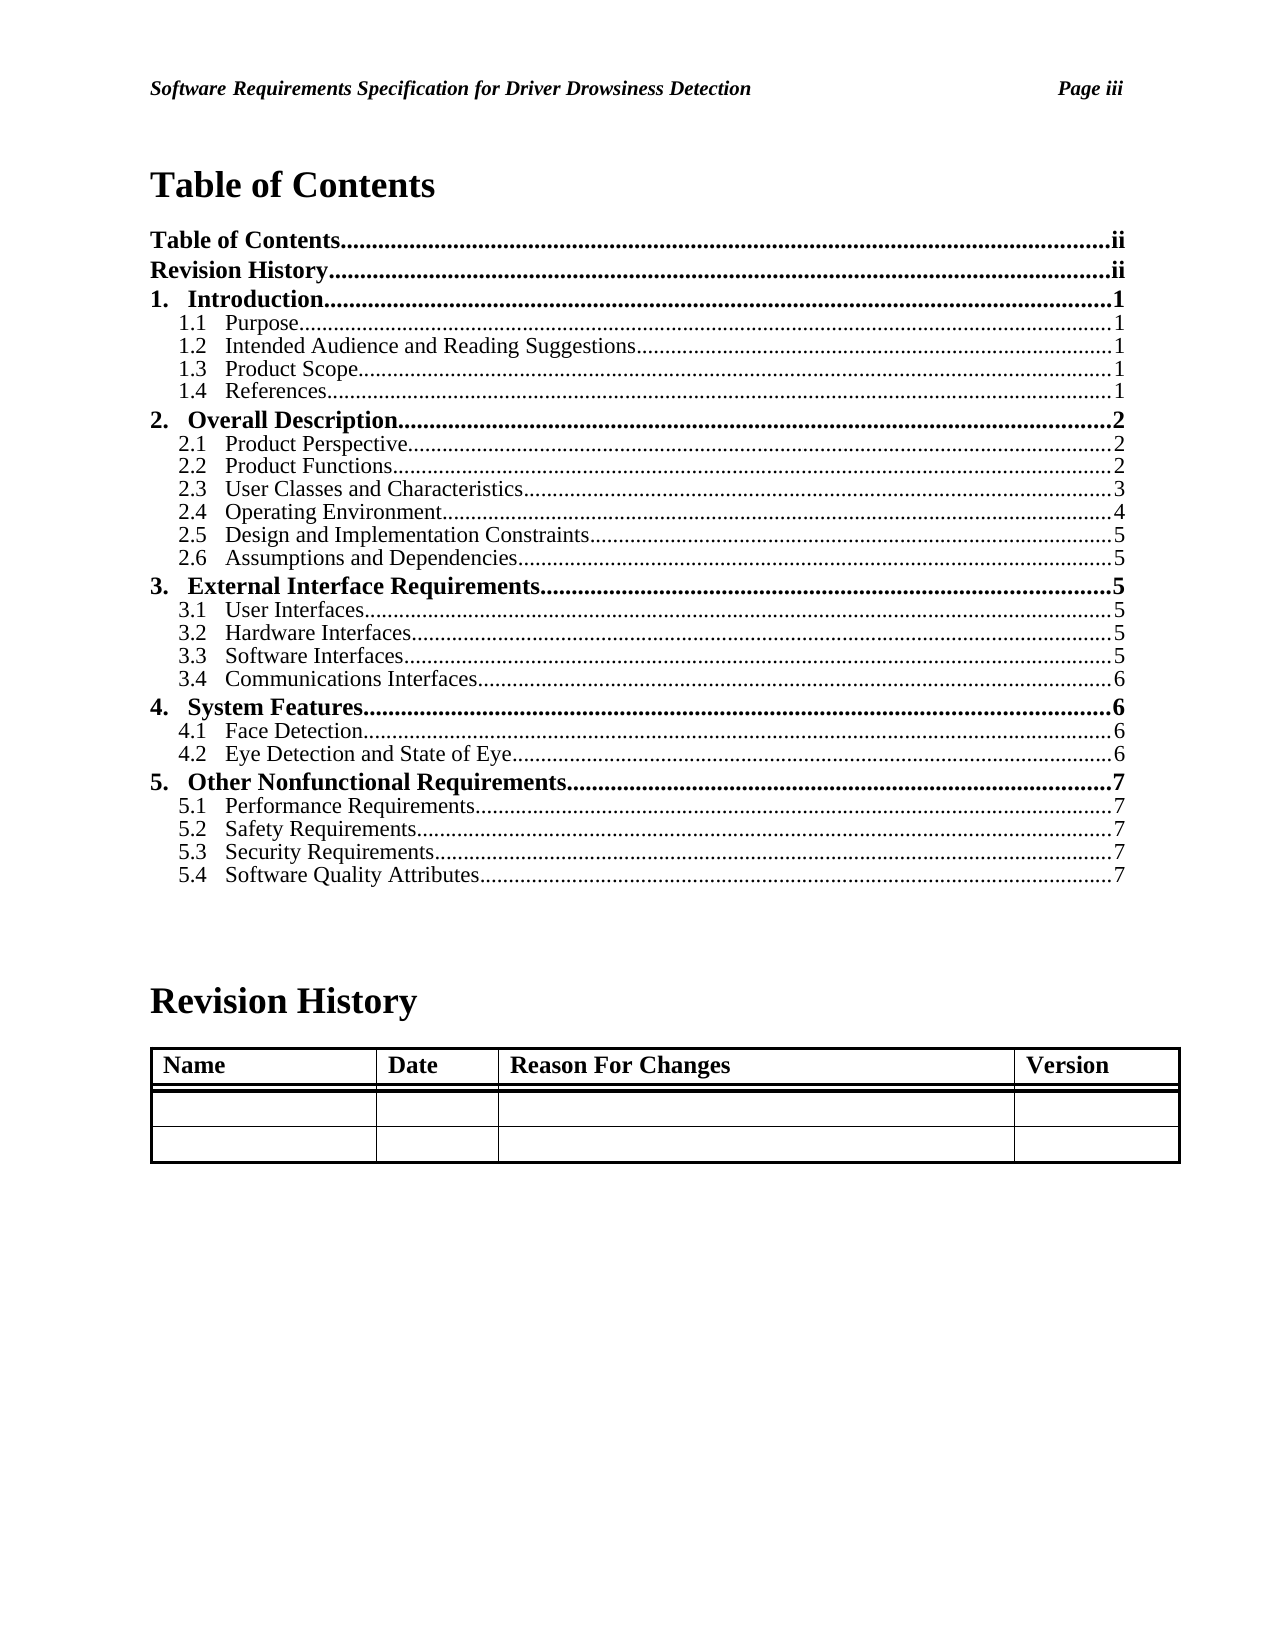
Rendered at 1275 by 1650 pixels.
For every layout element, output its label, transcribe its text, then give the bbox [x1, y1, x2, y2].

text 1.4 References 1 [178, 381, 1125, 403]
text 3.4 Communications Interfaces 6 [178, 668, 1125, 691]
text 2.5 Design and Implementation Constraints 5 [178, 524, 1125, 547]
text Revision History ii [150, 260, 1125, 283]
text 3.3 Software Interfaces 5 [178, 645, 1125, 668]
text Table of Contents [150, 162, 1125, 206]
text 5.2 Safety Requirements 7 [178, 818, 1125, 841]
text 1.2 Intended Audience and Reading Suggestions 1 [178, 335, 1125, 358]
text 3.2 Hardware Interfaces 5 [178, 622, 1125, 645]
table_cell [1015, 1127, 1178, 1161]
text Revision History [150, 978, 1125, 1022]
text 2. Overall Description 2 [150, 410, 1125, 433]
table_header Version [1015, 1050, 1178, 1083]
text 2.4 Operating Environment 4 [178, 501, 1125, 524]
text 2.2 Product Functions 2 [178, 456, 1125, 478]
table_cell [499, 1093, 1014, 1126]
text 5.4 Software Quality Attributes 7 [178, 864, 1125, 887]
table_header Name [153, 1050, 376, 1083]
text 1.1 Purpose 1 [178, 312, 1125, 335]
table_header Date [377, 1050, 498, 1083]
text 4.2 Eye Detection and State of Eye 6 [178, 743, 1125, 766]
text 3. External Interface Requirements 5 [150, 576, 1125, 599]
text 5. Other Nonfunctional Requirements 7 [150, 772, 1125, 795]
text 4. System Features 6 [150, 697, 1125, 720]
table_cell [377, 1093, 498, 1126]
text 2.3 User Classes and Characteristics 3 [178, 478, 1125, 501]
text 5.1 Performance Requirements 7 [178, 795, 1125, 818]
text 5.3 Security Requirements 7 [178, 841, 1125, 864]
table_cell [153, 1093, 376, 1126]
table_cell [377, 1127, 498, 1161]
table_header Reason For Changes [499, 1050, 1014, 1083]
text 3.1 User Interfaces 5 [178, 599, 1125, 622]
text 2.1 Product Perspective 2 [178, 433, 1125, 456]
table_cell [153, 1127, 376, 1161]
text 1.3 Product Scope 1 [178, 358, 1125, 381]
table_cell [499, 1127, 1014, 1161]
text 1. Introduction 1 [150, 289, 1125, 312]
text Table of Contents ii [150, 231, 1125, 253]
text 4.1 Face Detection 6 [178, 720, 1125, 743]
text 2.6 Assumptions and Dependencies 5 [178, 547, 1125, 570]
table_cell [1015, 1093, 1178, 1126]
